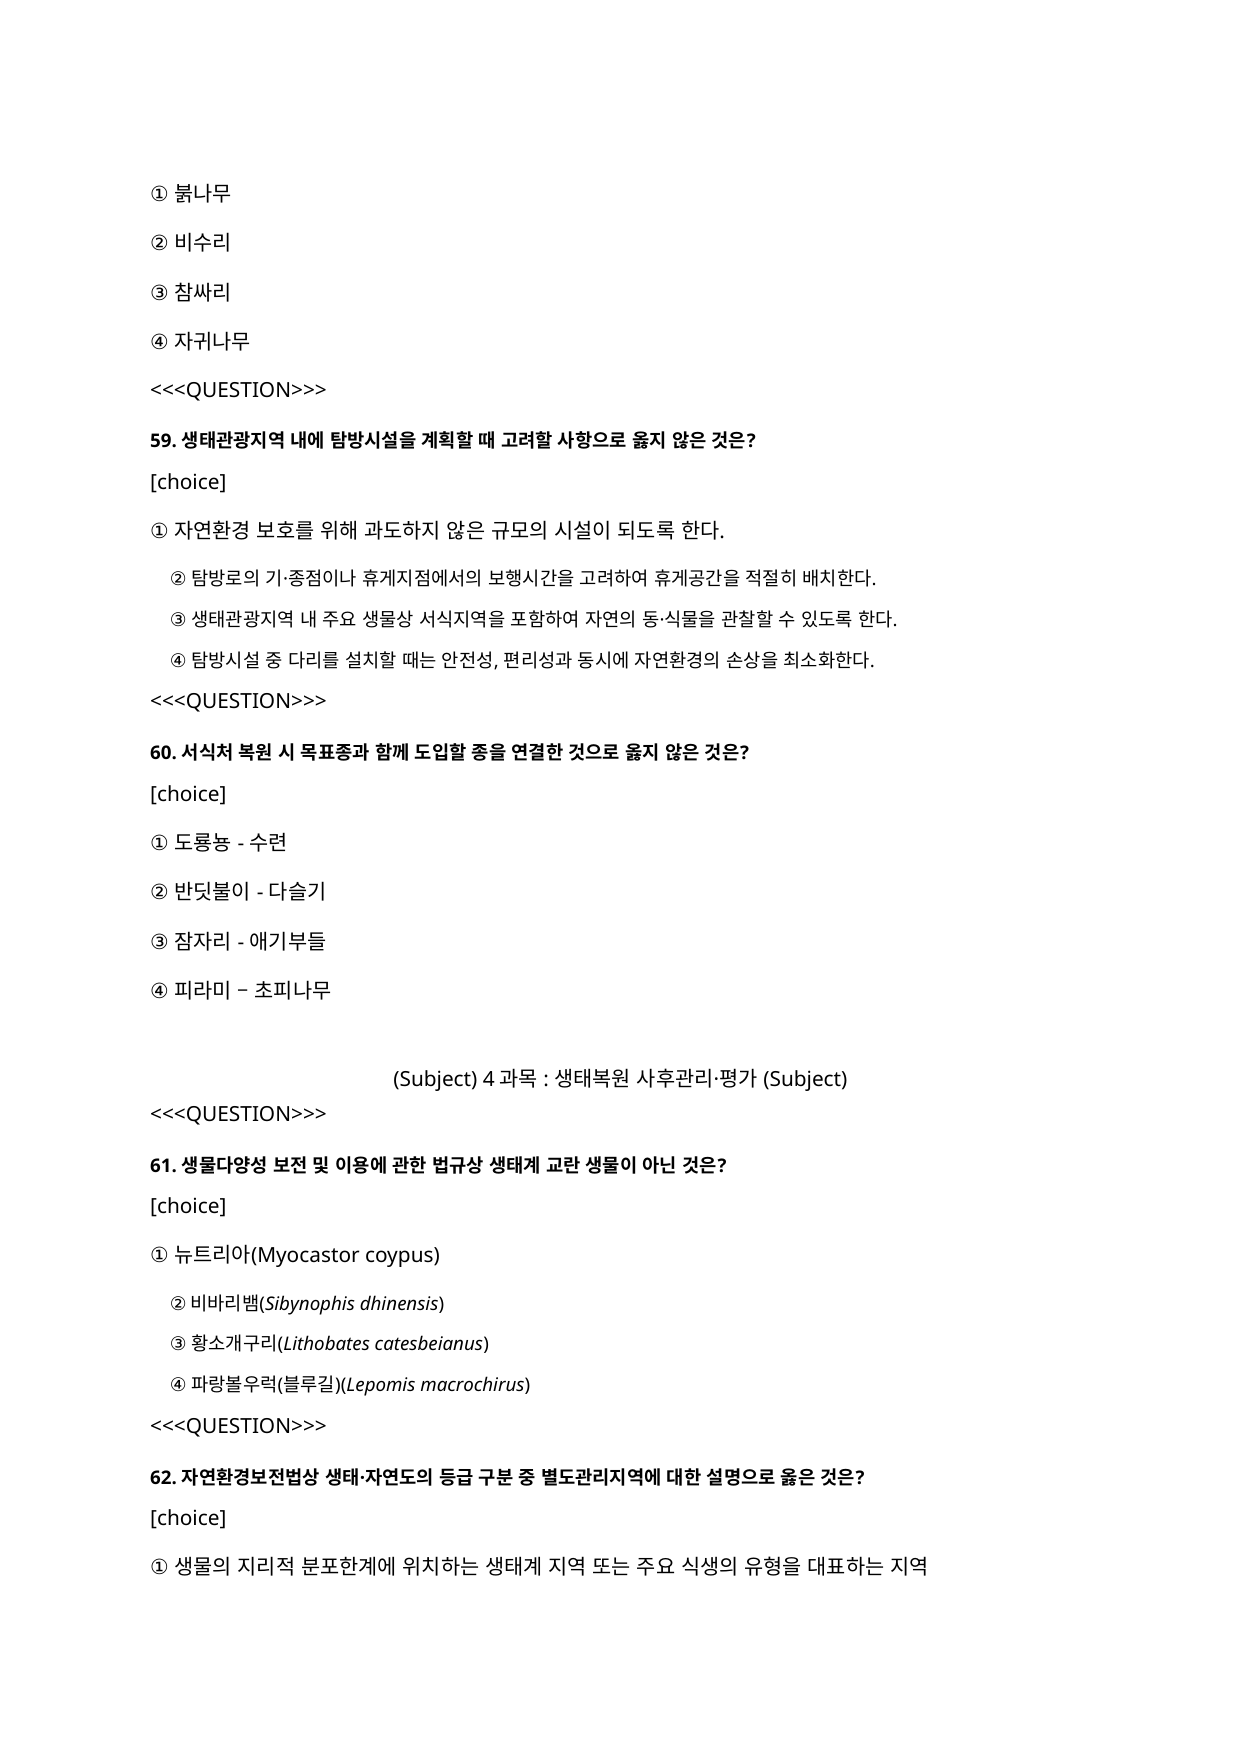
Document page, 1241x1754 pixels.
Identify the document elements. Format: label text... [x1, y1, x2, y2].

text ④ 피라미 – 초피나무 [150, 974, 1090, 1005]
text ③ 생태관광지역 내 주요 생물상 서식지역을 포함하여 자연의 동·식물을 관찰할 수 있도록 한다. [150, 605, 1090, 632]
text ① 생물의 지리적 분포한계에 위치하는 생태계 지역 또는 주요 식생의 유형을 대표하는 지역 [150, 1551, 1090, 1581]
text 62. 자연환경보전법상 생태·자연도의 등급 구분 중 별도관리지역에 대한 설명으로 옳은 것은? [150, 1462, 1090, 1489]
text ① 뉴트리아(Myocastor coypus) [150, 1239, 1090, 1269]
text [choice] [150, 1191, 1090, 1220]
text ② 비수리 [150, 227, 1090, 257]
text <<<QUESTION>>> [150, 1099, 1090, 1127]
text 60. 서식처 복원 시 목표종과 함께 도입할 종을 연결한 것으로 옳지 않은 것은? [150, 738, 1090, 765]
text ② 반딧불이 - 다슬기 [150, 876, 1090, 906]
text <<<QUESTION>>> [150, 687, 1090, 715]
text ① 붉나무 [150, 177, 1090, 207]
text ① 도룡뇽 - 수련 [150, 826, 1090, 857]
text ③ 황소개구리(Lithobates catesbeianus) [150, 1329, 1090, 1356]
text ③ 참싸리 [150, 276, 1090, 306]
text <<<QUESTION>>> [150, 1411, 1090, 1439]
text ③ 잠자리 - 애기부들 [150, 925, 1090, 955]
text 61. 생물다양성 보전 및 이용에 관한 법규상 생태계 교란 생물이 아닌 것은? [150, 1151, 1090, 1178]
text [choice] [150, 779, 1090, 807]
text ④ 파랑볼우럭(블루길)(Lepomis macrochirus) [150, 1370, 1090, 1397]
text ② 탐방로의 기·종점이나 휴게지점에서의 보행시간을 고려하여 휴게공간을 적절히 배치한다. [150, 564, 1090, 591]
text ① 자연환경 보호를 위해 과도하지 않은 규모의 시설이 되도록 한다. [150, 514, 1090, 545]
text 59. 생태관광지역 내에 탐방시설을 계획할 때 고려할 사항으로 옳지 않은 것은? [150, 426, 1090, 453]
text [choice] [150, 467, 1090, 496]
text ④ 탐방시설 중 다리를 설치할 때는 안전성, 편리성과 동시에 자연환경의 손상을 최소화한다. [150, 646, 1090, 673]
text ②비바리뱀(Sibynophis dhinensis) [150, 1288, 1090, 1315]
text ④ 자귀나무 [150, 325, 1090, 356]
text <<<QUESTION>>> [150, 375, 1090, 403]
text (Subject) 4과목 : 생태복원 사후관리·평가 (Subject) [150, 1063, 1090, 1093]
text [choice] [150, 1503, 1090, 1532]
